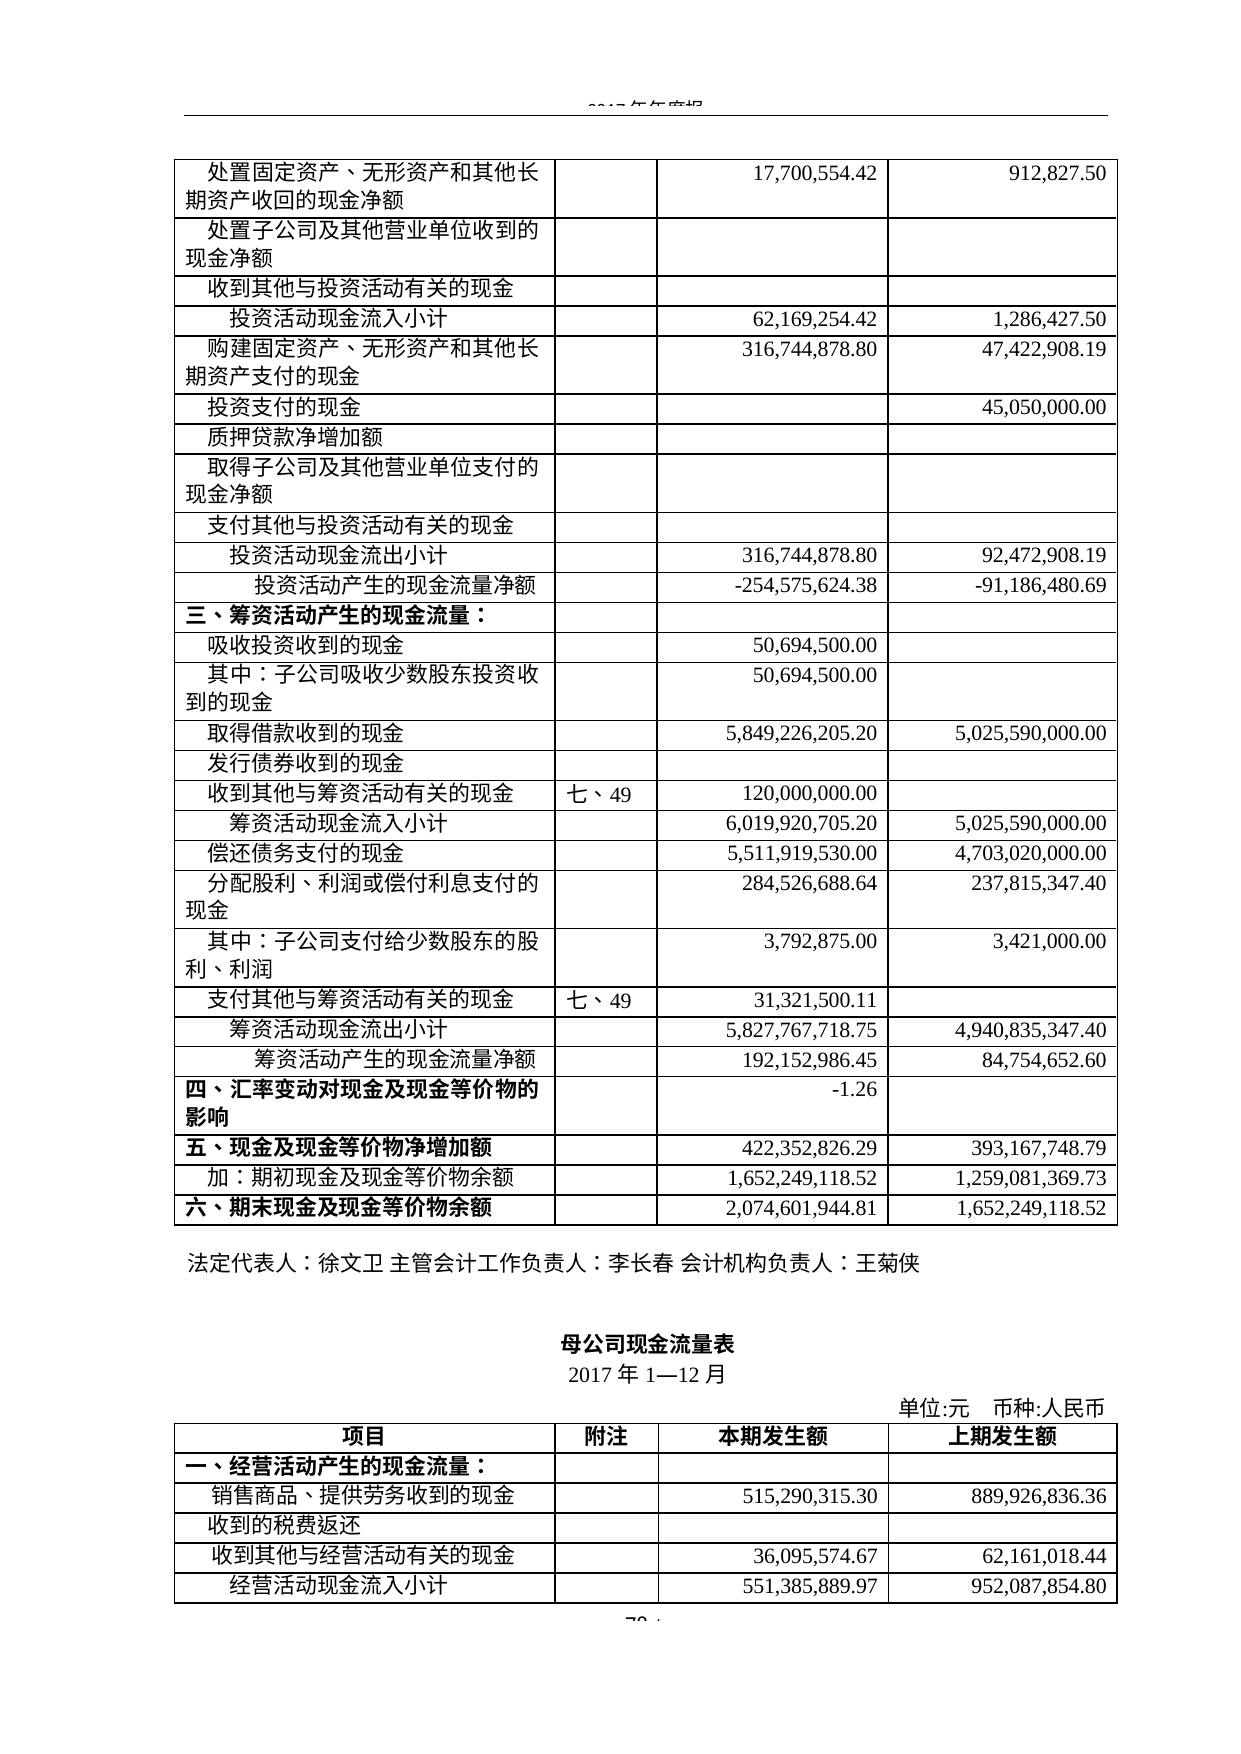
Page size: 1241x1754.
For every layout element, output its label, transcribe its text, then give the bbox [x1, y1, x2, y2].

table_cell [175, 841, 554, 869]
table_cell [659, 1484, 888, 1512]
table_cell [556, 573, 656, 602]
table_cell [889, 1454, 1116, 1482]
subtitle 母公司现金流量表 [164, 1330, 735, 1358]
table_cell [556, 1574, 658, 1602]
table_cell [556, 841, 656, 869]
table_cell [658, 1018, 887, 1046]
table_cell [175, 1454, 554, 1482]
text 法定代表人：徐文卫 主管会计工作负责人：李长春 会计机构负责人：王菊侠 [187, 1248, 1108, 1278]
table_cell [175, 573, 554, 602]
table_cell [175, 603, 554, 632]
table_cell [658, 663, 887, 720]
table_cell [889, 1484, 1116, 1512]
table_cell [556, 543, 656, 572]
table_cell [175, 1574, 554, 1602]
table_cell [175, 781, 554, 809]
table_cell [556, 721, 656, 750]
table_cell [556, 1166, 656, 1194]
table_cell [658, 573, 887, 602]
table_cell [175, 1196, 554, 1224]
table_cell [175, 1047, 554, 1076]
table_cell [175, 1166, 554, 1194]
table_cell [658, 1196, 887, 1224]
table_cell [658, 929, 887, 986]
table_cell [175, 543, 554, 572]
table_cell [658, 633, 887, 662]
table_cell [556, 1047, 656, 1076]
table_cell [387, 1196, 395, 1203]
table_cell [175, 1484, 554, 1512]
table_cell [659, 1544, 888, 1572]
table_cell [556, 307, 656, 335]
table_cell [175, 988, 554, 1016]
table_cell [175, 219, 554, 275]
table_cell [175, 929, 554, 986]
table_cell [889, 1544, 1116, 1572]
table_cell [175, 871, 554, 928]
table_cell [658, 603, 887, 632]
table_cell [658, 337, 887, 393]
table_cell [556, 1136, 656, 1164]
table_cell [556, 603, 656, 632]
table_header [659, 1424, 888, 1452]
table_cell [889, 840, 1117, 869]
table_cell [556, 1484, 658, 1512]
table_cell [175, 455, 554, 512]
text 单位:元 币种:人民币 [898, 1393, 1132, 1422]
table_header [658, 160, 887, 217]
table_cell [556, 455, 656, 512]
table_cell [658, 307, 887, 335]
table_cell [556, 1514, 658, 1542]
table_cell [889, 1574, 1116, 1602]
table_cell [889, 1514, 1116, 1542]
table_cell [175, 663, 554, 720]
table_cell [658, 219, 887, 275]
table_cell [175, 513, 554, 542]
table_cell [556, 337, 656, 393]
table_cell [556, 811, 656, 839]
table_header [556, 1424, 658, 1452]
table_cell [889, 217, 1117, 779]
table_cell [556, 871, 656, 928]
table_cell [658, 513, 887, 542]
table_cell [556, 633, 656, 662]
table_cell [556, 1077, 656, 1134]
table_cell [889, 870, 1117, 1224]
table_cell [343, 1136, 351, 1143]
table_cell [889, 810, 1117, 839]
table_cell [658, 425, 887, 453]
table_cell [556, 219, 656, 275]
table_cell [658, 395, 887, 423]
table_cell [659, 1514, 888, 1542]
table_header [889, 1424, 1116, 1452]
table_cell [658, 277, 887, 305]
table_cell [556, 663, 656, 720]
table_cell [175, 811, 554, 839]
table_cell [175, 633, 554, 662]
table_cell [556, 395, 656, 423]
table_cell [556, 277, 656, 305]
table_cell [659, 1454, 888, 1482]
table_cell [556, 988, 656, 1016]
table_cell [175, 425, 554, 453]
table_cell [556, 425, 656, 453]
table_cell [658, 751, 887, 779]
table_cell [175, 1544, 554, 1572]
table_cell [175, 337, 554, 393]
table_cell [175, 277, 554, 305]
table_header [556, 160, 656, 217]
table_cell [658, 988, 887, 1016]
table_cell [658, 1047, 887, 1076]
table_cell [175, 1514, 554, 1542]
text 2017 年 1—12 月 [164, 1358, 727, 1388]
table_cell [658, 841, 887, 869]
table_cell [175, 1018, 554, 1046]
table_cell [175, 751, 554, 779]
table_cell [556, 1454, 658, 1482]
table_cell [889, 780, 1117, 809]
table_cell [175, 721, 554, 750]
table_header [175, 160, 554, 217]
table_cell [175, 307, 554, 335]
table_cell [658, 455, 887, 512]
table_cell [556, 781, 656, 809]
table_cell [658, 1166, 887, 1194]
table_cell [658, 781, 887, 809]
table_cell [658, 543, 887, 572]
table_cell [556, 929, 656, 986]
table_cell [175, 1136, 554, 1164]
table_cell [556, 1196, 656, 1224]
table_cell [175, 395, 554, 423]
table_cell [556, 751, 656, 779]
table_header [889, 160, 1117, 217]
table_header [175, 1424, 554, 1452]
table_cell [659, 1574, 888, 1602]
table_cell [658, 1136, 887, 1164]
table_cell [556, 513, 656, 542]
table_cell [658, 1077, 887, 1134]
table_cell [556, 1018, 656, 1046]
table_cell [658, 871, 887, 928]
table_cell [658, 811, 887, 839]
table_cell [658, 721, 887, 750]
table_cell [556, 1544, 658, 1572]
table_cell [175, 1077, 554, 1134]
